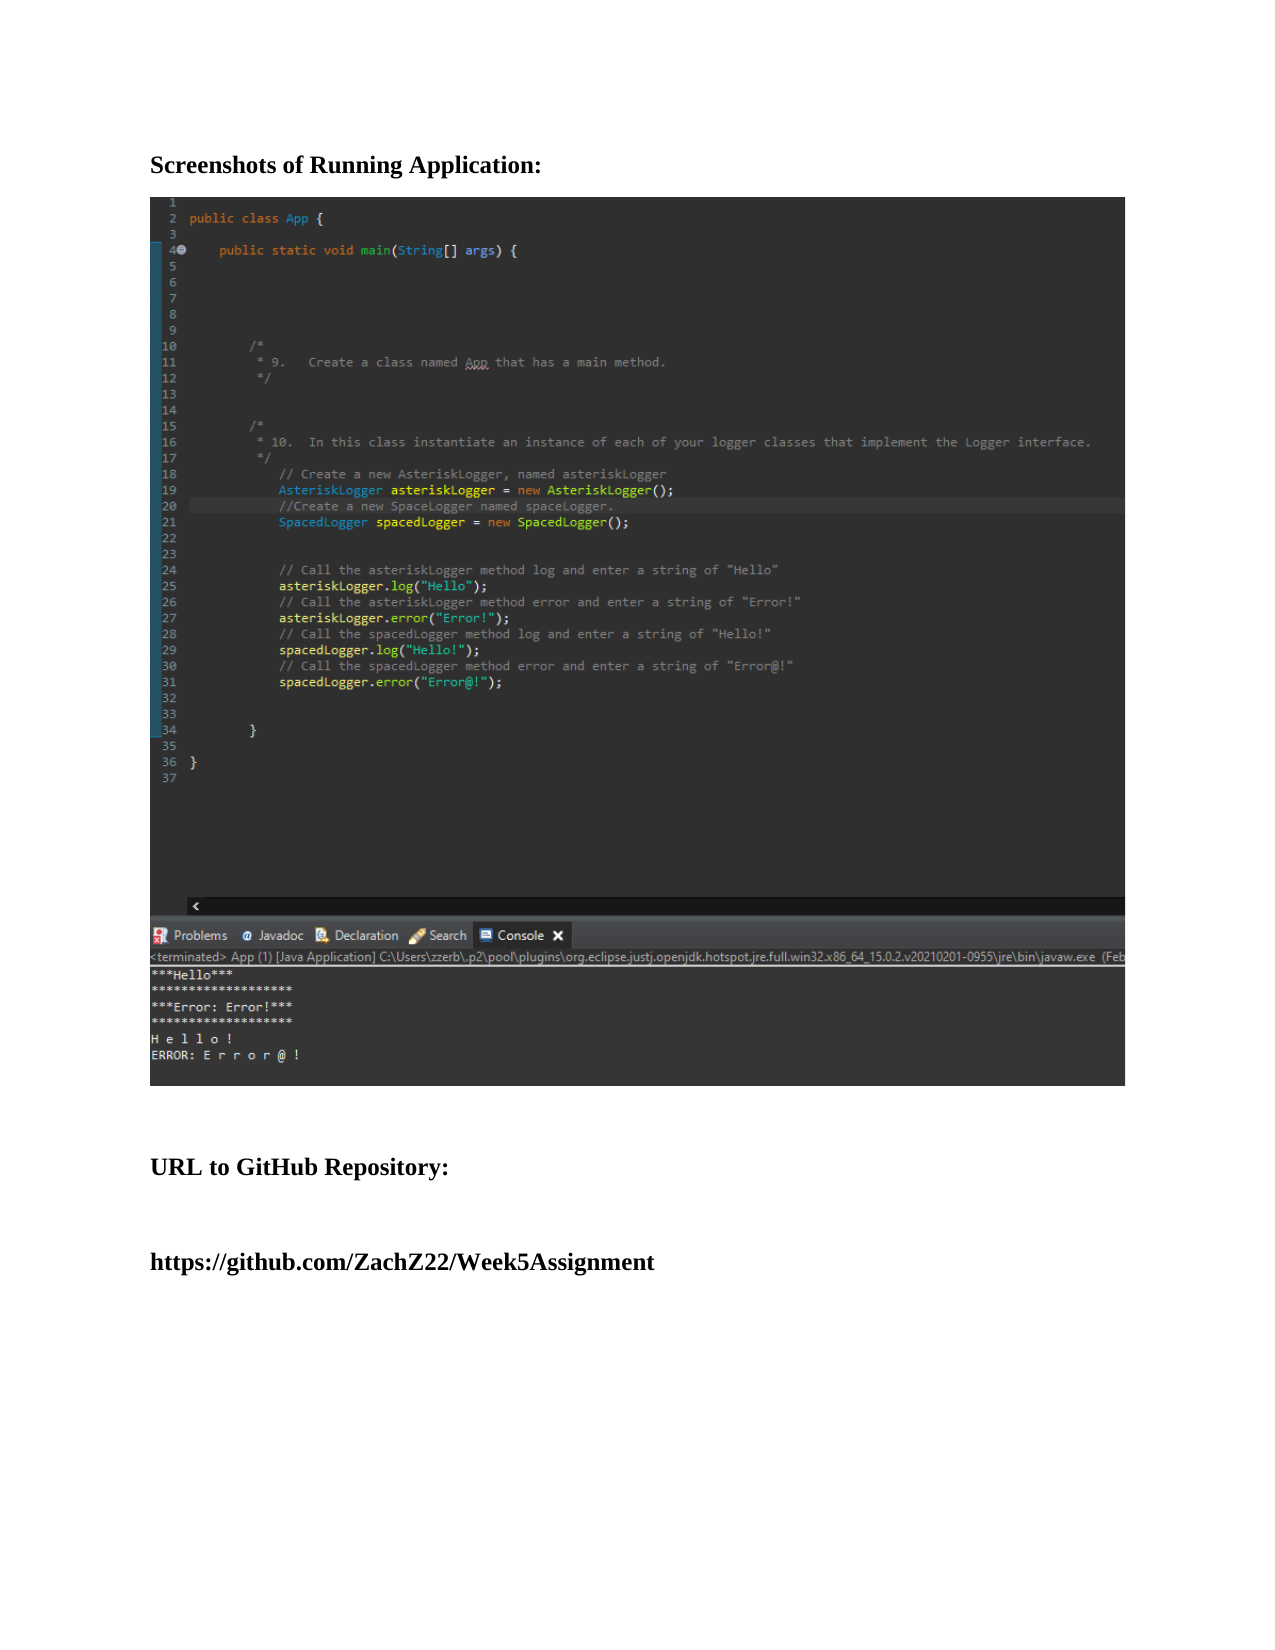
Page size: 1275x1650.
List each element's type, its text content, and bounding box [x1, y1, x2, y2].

text Screenshots of Running Application: [150, 150, 1125, 179]
text https://github.com/ZachZ22/Week5Assignment [150, 1247, 1125, 1276]
picture [150, 197, 1125, 1086]
text URL to GitHub Repository: [150, 1152, 1125, 1181]
